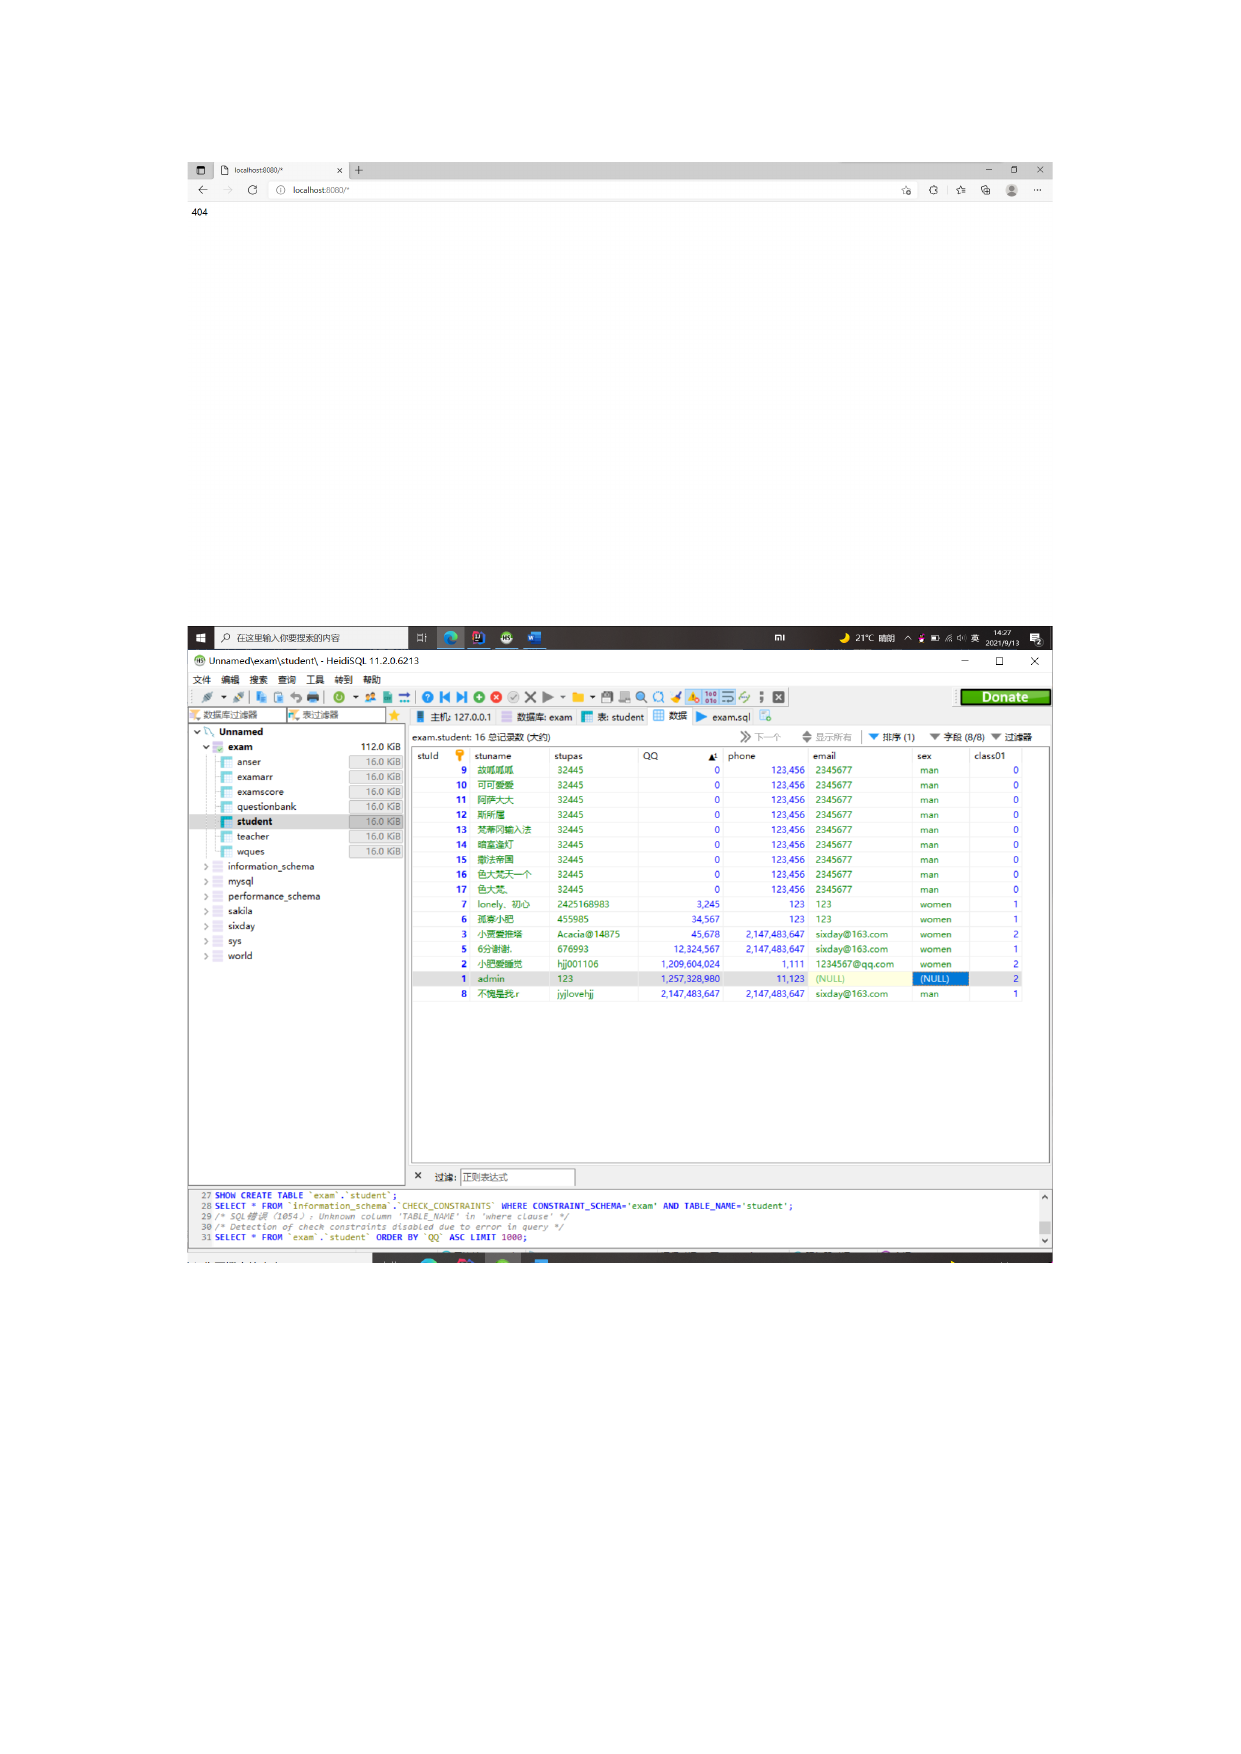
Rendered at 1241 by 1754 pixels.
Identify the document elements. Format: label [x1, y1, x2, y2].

picture [187, 162, 1053, 1263]
